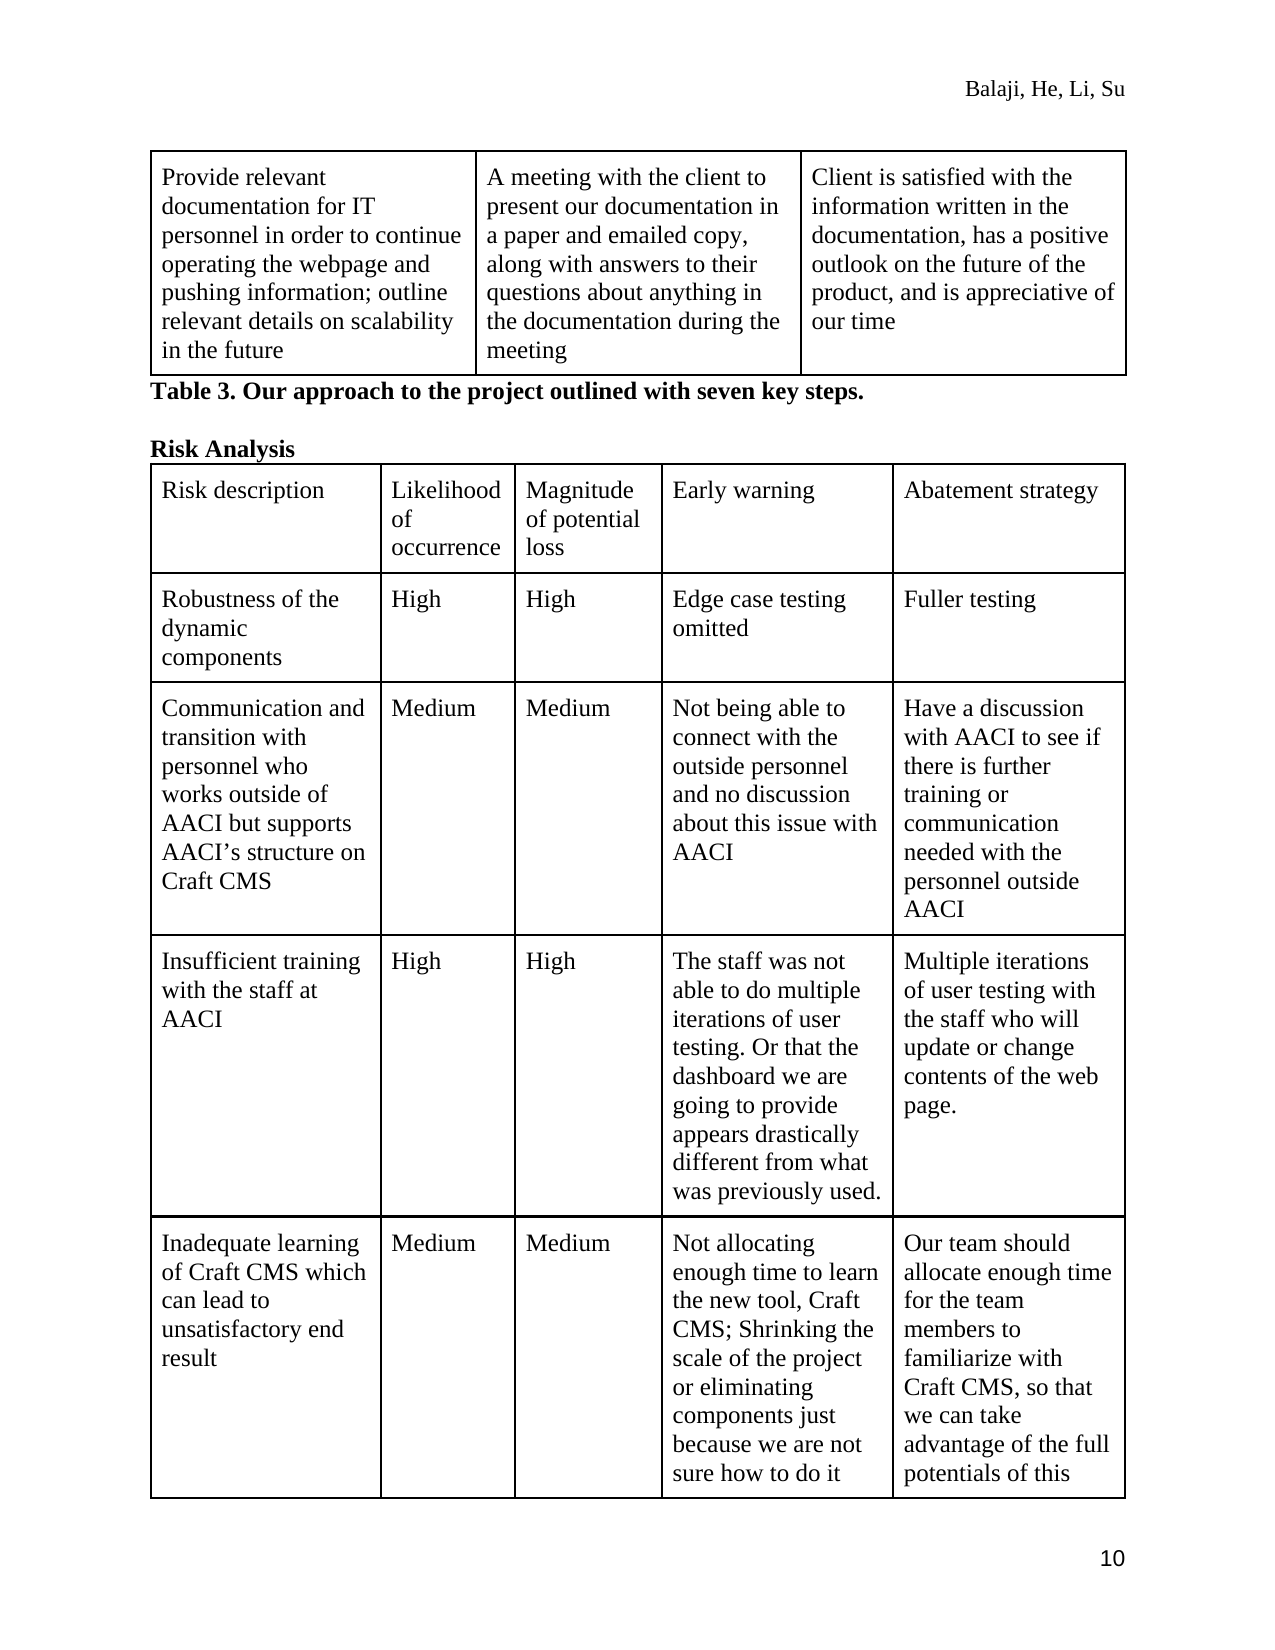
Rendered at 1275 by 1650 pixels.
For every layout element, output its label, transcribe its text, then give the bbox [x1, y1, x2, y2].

subtitle Risk Analysis [150, 434, 1125, 462]
table_cell Client is satisfied with the information written in the documentation, has a positive outlook on the future of the product, and is appreciative of our time [802, 152, 1125, 374]
table_cell High [516, 574, 661, 681]
table_cell Medium [382, 1218, 514, 1497]
table_cell Insufficient training with the staff at AACI [152, 936, 380, 1215]
table_header Early warning [663, 465, 892, 572]
table_cell High [382, 574, 514, 681]
table_cell Not being able to connect with the outside personnel and no discussion about this issue with AACI [663, 683, 892, 934]
table_header Abatement strategy [894, 465, 1124, 572]
table_cell Medium [516, 683, 661, 934]
table_cell Robustness of the dynamic components [152, 574, 380, 681]
table_cell Medium [516, 1218, 661, 1497]
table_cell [663, 1218, 892, 1497]
table_cell A meeting with the client to present our documentation in a paper and emailed copy, along with answers to their questions about anything in the documentation during the meeting [477, 152, 800, 374]
table_cell Provide relevant documentation for IT personnel in order to continue operating the webpage and pushing information; outline relevant details on scalability in the future [152, 152, 475, 374]
table_cell Medium [382, 683, 514, 934]
table_cell High [516, 936, 661, 1215]
table_cell High [382, 936, 514, 1215]
table_cell Have a discussion with AACI to see if there is further training or communication needed with the personnel outside AACI [894, 683, 1124, 934]
table_cell Communication and transition with personnel who works outside of AACI but supports AACI’s structure on Craft CMS [152, 683, 380, 934]
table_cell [152, 1218, 380, 1497]
table_cell Multiple iterations of user testing with the staff who will update or change contents of the web page. [894, 936, 1124, 1215]
table_header Likelihood of occurrence [382, 465, 514, 572]
table_cell Edge case testing omitted [663, 574, 892, 681]
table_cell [894, 1218, 1124, 1497]
table_header Risk description [152, 465, 380, 572]
table_cell The staff was not able to do multiple iterations of user testing. Or that the dashboard we are going to provide appears drastically different from what was previously used. [663, 936, 892, 1215]
table_header Magnitude of potential loss [516, 465, 661, 572]
text Table 3. Our approach to the project outlined with seven key steps. [150, 376, 1125, 405]
table_cell Fuller testing [894, 574, 1124, 681]
